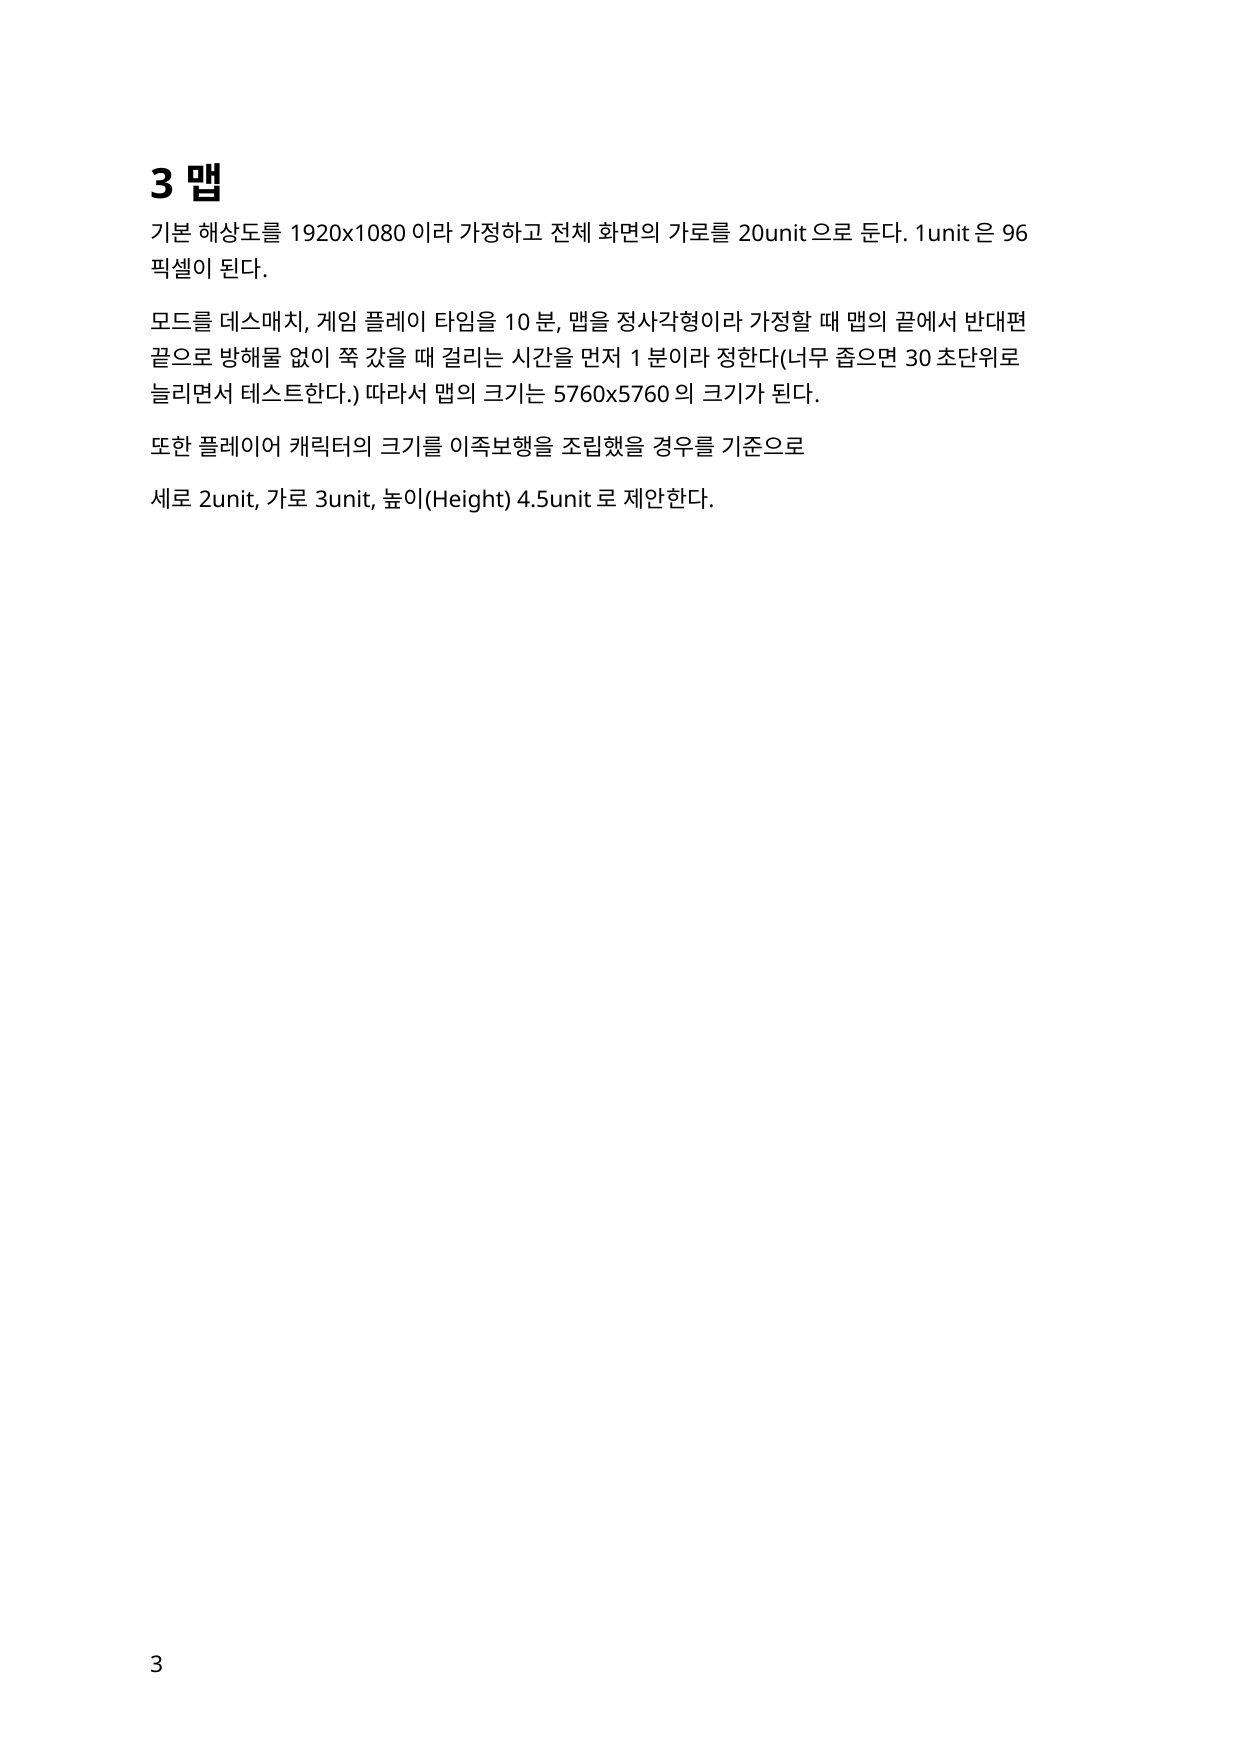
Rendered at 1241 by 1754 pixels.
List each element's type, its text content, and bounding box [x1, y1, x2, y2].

text 기본 해상도를 1920x1080이라 가정하고 전체 화면의 가로를 20unit으로 둔다. 1unit은 96픽셀이 된다. [150, 215, 1090, 284]
text 또한 플레이어 캐릭터의 크기를 이족보행을 조립했을 경우를 기준으로 [150, 428, 1090, 462]
text 모드를 데스매치, 게임 플레이 타임을 10분, 맵을 정사각형이라 가정할 때 맵의 끝에서 반대편 끝으로 방해물 없이 쭉 갔을 때 걸리는 시간을 먼저 1분이라 정한다(너무 좁으면 30초단위로 늘리면서 테스트한다.) 따라서 맵의 크기는 5760x5760의 크기가 된다. [150, 304, 1090, 409]
subtitle 3 맵 [150, 150, 1090, 211]
text 세로 2unit, 가로 3unit, 높이(Height) 4.5unit로 제안한다. [150, 481, 1090, 514]
